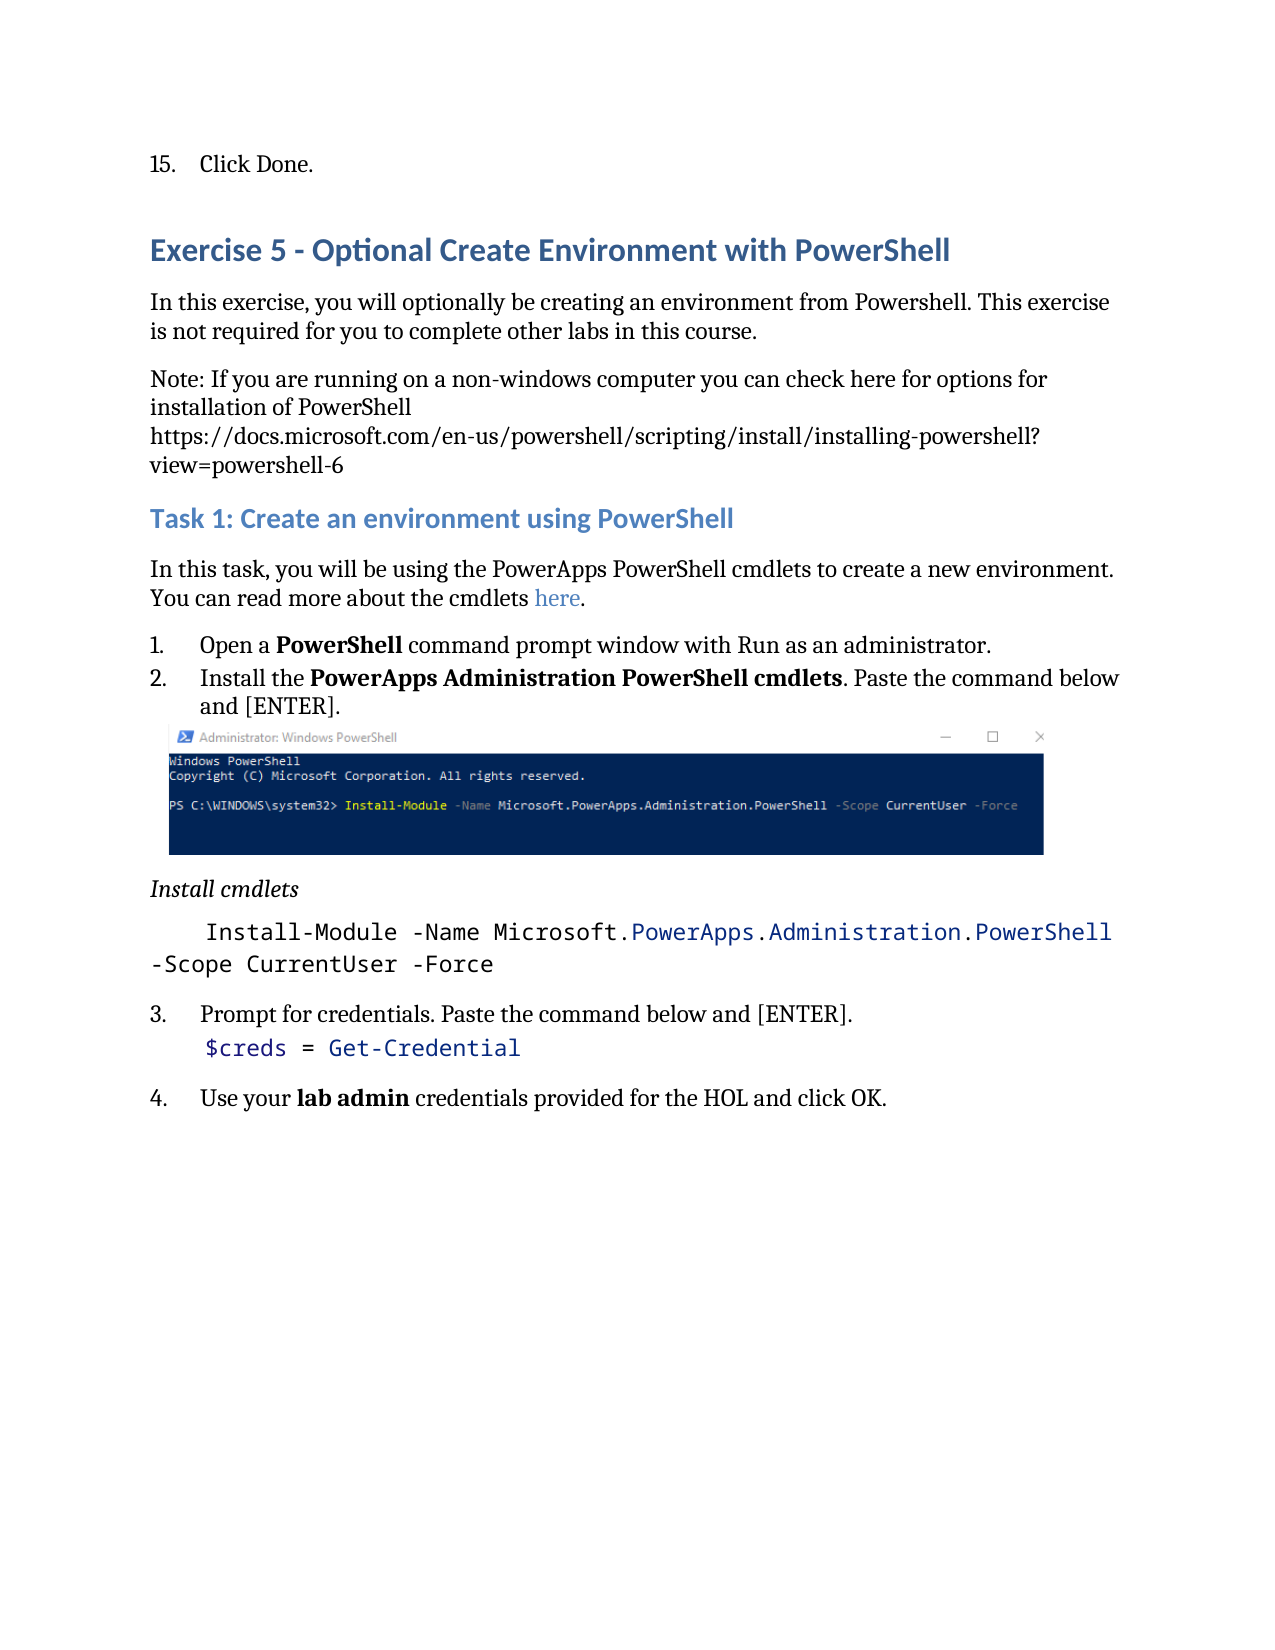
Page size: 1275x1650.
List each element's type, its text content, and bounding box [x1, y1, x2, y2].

subtitle Exercise 5 - Optional Create Environment with PowerShell [150, 229, 1125, 269]
list Use your lab admin credentials provided for the HOL and click OK. [150, 1084, 1125, 1113]
list Click Done. [150, 150, 1125, 179]
list Open a PowerShell command prompt window with Run as an administrator. [150, 631, 1125, 660]
list Install the PowerApps Administration PowerShell cmdlets. Paste the command below and [ENTER]. [150, 663, 1125, 721]
picture [168, 724, 1044, 855]
text In this exercise, you will optionally be creating an environment from Powershell. This exercise is not required for you to complete other labs in this course. [150, 288, 1125, 346]
text $creds = Get-Credential [150, 1032, 1125, 1063]
text Install-Module -Name Microsoft.PowerApps.Administration.PowerShell -Scope CurrentUser -Force [150, 916, 1125, 979]
list Prompt for credentials. Paste the command below and [ENTER]. [150, 999, 1125, 1028]
text Note: If you are running on a non-windows computer you can check here for options for installation of PowerShell https://docs.microsoft.com/en-us/powershell/scripting/install/installing-powershell?view=powershell-6 [150, 364, 1125, 479]
text Install cmdlets [150, 875, 1125, 904]
text In this task, you will be using the PowerApps PowerShell cmdlets to create a new environment. You can read more about the cmdlets here. [150, 555, 1125, 612]
subtitle Task 1: Create an environment using PowerShell [150, 500, 1125, 536]
